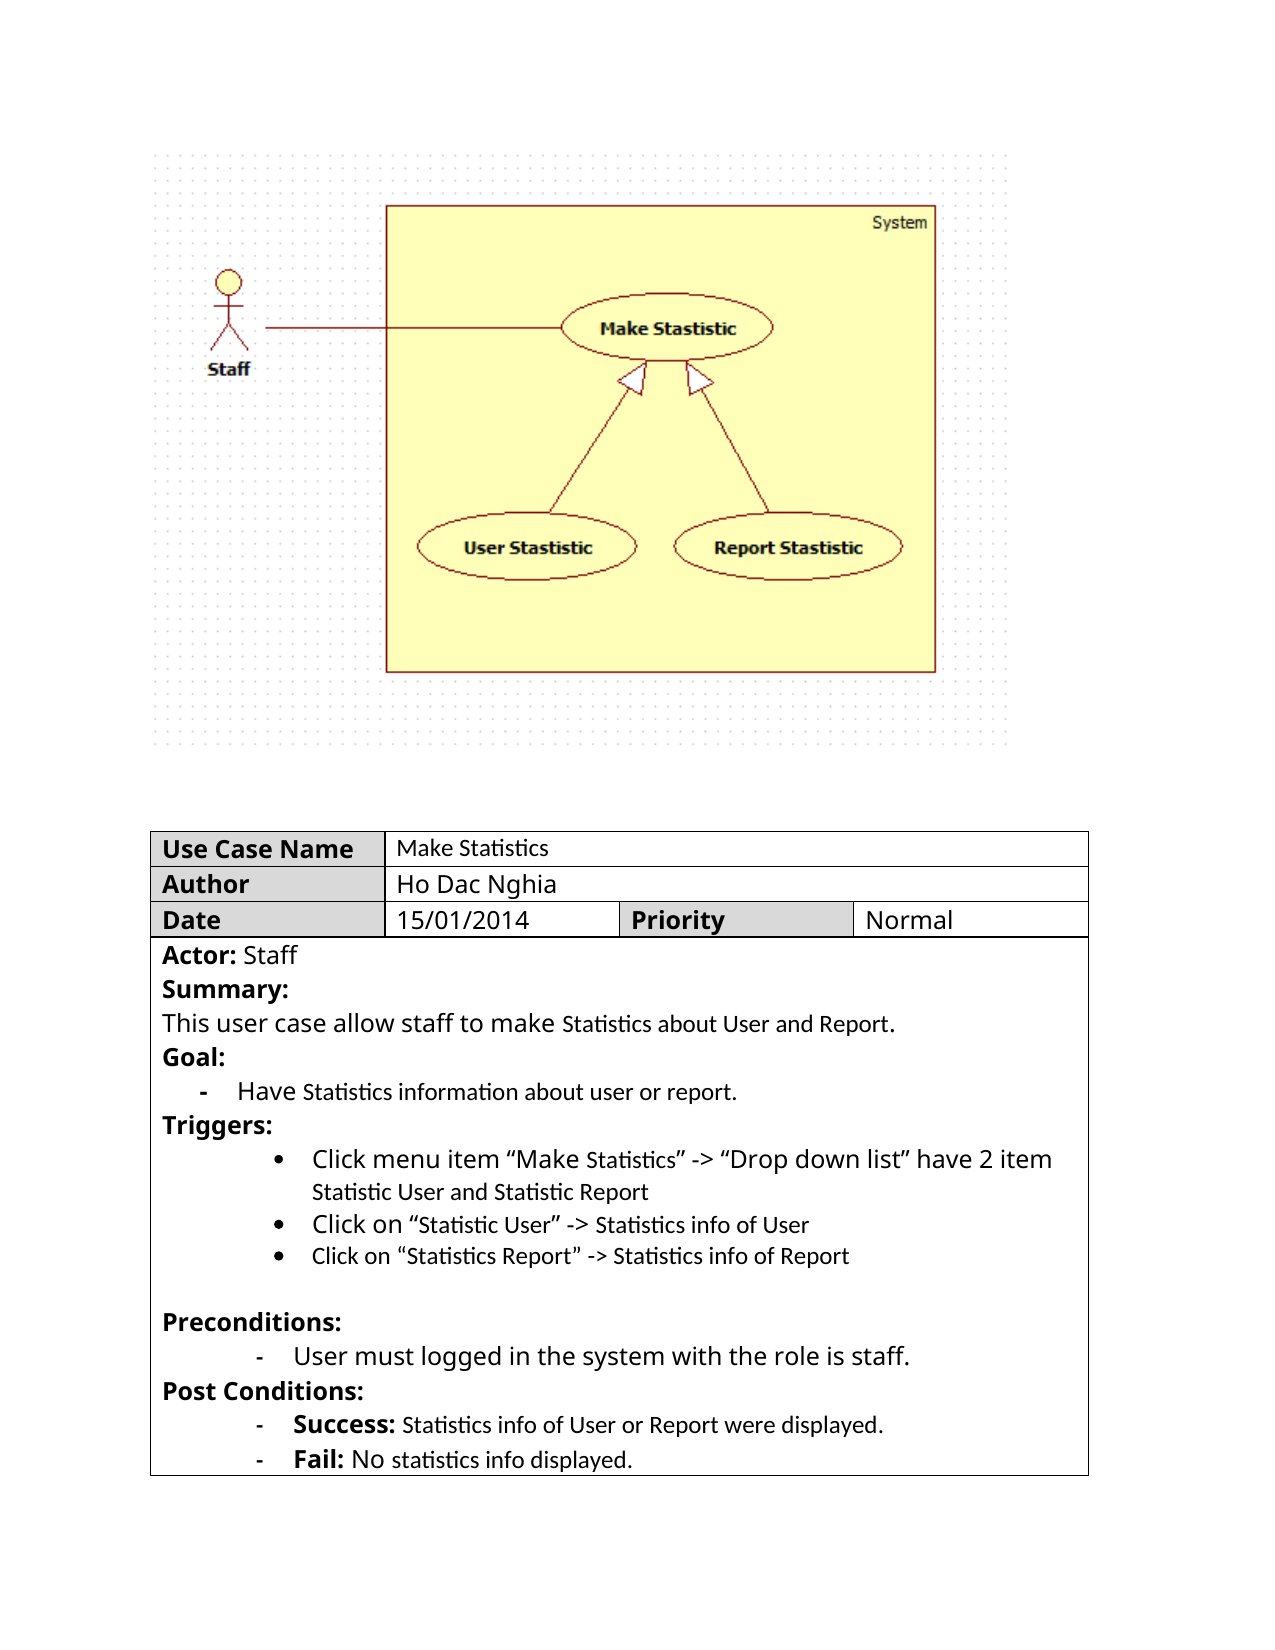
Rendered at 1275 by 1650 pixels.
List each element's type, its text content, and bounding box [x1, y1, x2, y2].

table_header Make Statistics [386, 832, 1088, 866]
table_header Use Case Name [151, 832, 384, 866]
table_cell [151, 938, 1088, 1475]
table_cell Ho Dac Nghia [386, 867, 1088, 901]
table_cell Date [151, 902, 384, 936]
picture [150, 150, 1016, 753]
table_cell Author [151, 867, 384, 901]
table_cell Normal [854, 902, 1088, 936]
table_cell 15/01/2014 [386, 902, 619, 936]
table_cell Priority [620, 902, 853, 936]
